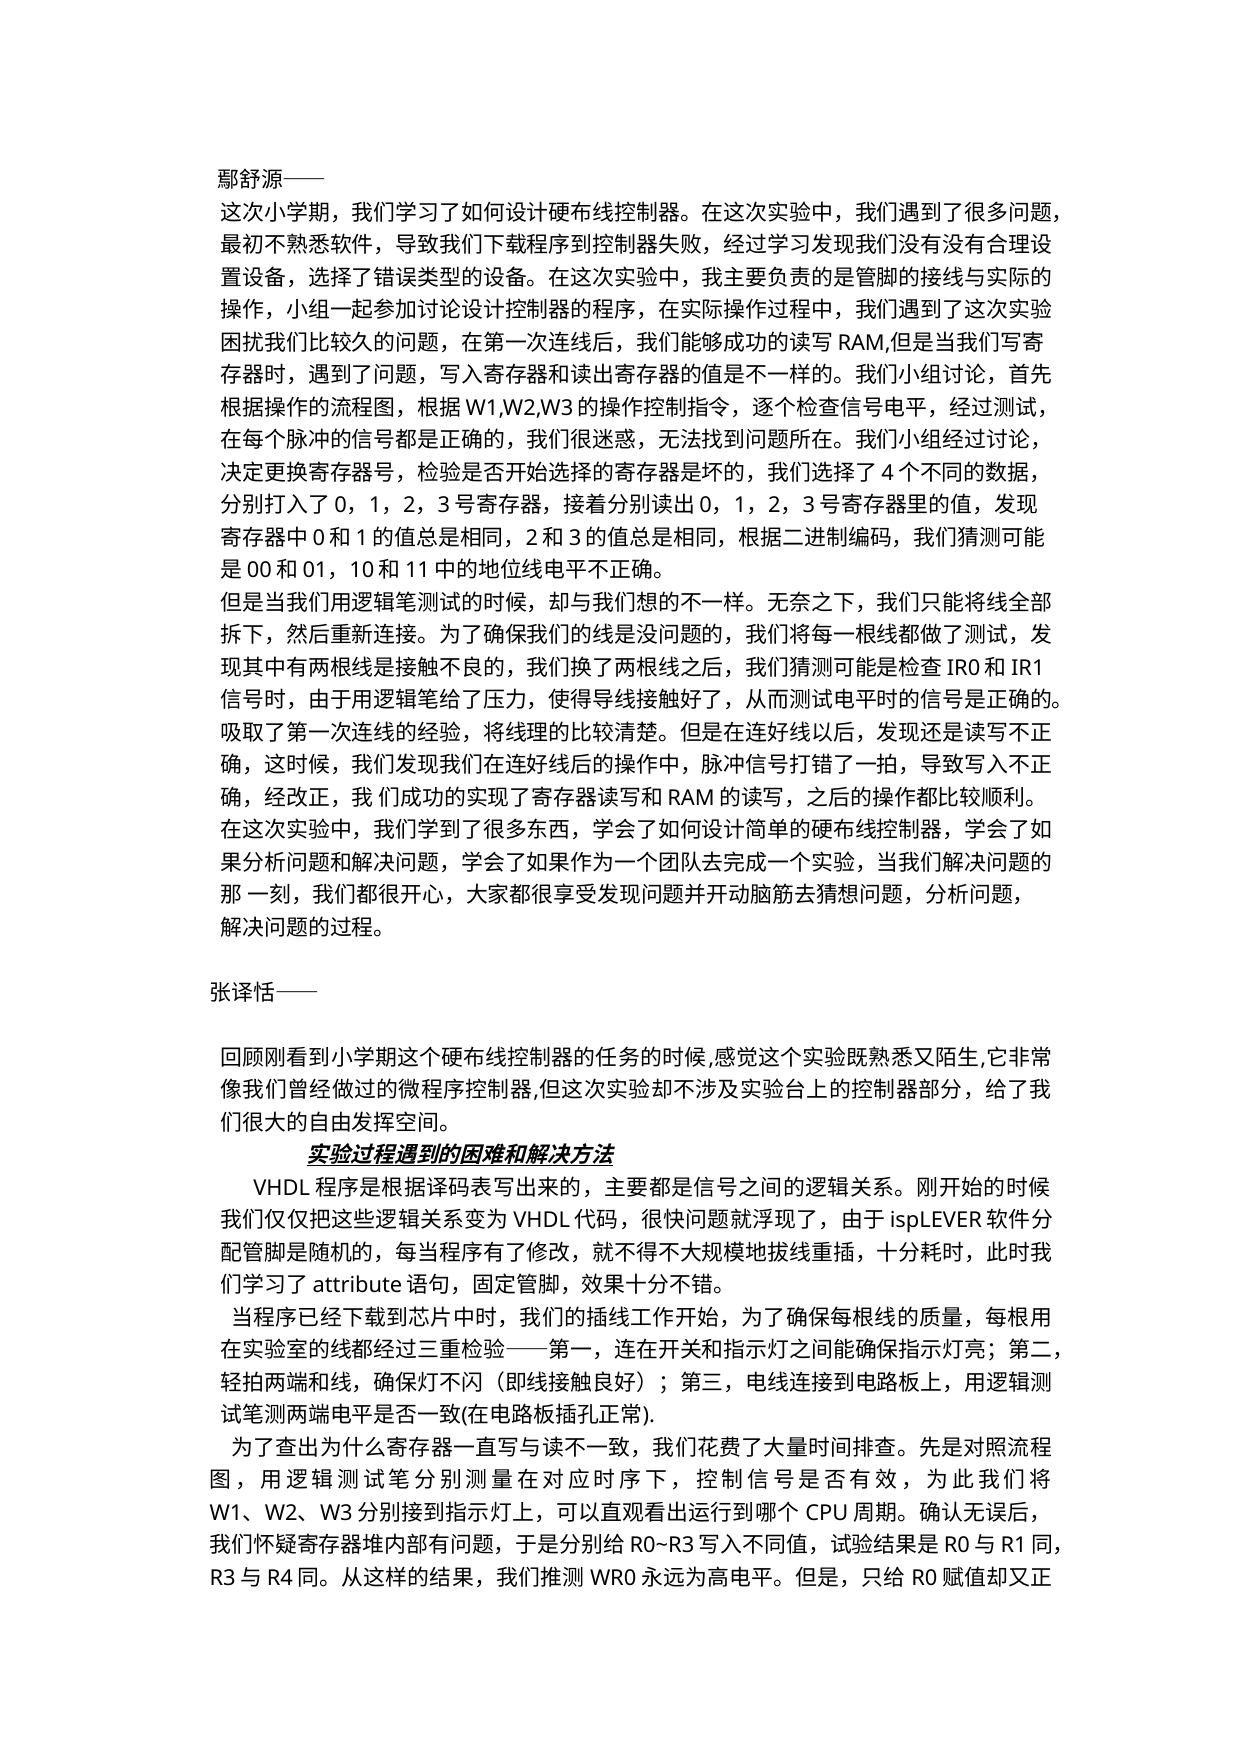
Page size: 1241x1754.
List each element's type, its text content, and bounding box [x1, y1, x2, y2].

text 回顾刚看到小学期这个硬布线控制器的任务的时候,感觉这个实验既熟悉又陌生,它非常像我们曾经做过的微程序控制器,但这次实验却不涉及实验台上的控制器部分，给了我们很大的自由发挥空间。 [220, 1039, 1053, 1137]
text 张译恬—— [187, 974, 1053, 1007]
text 这次小学期，我们学习了如何设计硬布线控制器。在这次实验中，我们遇到了很多问题，最初不熟悉软件，导致我们下载程序到控制器失败，经过学习发现我们没有没有合理设置设备，选择了错误类型的设备。在这次实验中，我主要负责的是管脚的接线与实际的操作，小组一起参加讨论设计控制器的程序，在实际操作过程中，我们遇到了这次实验困扰我们比较久的问题，在第一次连线后，我们能够成功的读写RAM,但是当我们写寄存器时，遇到了问题，写入寄存器和读出寄存器的值是不一样的。我们小组讨论，首先根据操作的流程图，根据W1,W2,W3的操作控制指令，逐个检查信号电平，经过测试，在每个脉冲的信号都是正确的，我们很迷惑，无法找到问题所在。我们小组经过讨论，决定更换寄存器号，检验是否开始选择的寄存器是坏的，我们选择了4个不同的数据，分别打入了0，1，2，3号寄存器，接着分别读出0，1，2，3号寄存器里的值，发现寄存器中0和1的值总是相同，2和3的值总是相同，根据二进制编码，我们猜测可能是00和01，10和11中的地位线电平不正确。 [220, 194, 1053, 584]
text 但是当我们用逻辑笔测试的时候，却与我们想的不一样。无奈之下，我们只能将线全部拆下，然后重新连接。为了确保我们的线是没问题的，我们将每一根线都做了测试，发现其中有两根线是接触不良的，我们换了两根线之后，我们猜测可能是检查IR0和IR1信号时，由于用逻辑笔给了压力，使得导线接触好了，从而测试电平时的信号是正确的。吸取了第一次连线的经验，将线理的比较清楚。但是在连好线以后，发现还是读写不正确，这时候，我们发现我们在连好线后的操作中，脉冲信号打错了一拍，导致写入不正确，经改正，我 们成功的实现了寄存器读写和RAM的读写，之后的操作都比较顺利。 [220, 584, 1053, 812]
text 在这次实验中，我们学到了很多东西，学会了如何设计简单的硬布线控制器，学会了如果分析问题和解决问题，学会了如果作为一个团队去完成一个实验，当我们解决问题的那 一刻，我们都很开心，大家都很享受发现问题并开动脑筋去猜想问题，分析问题，解决问题的过程。 [220, 812, 1053, 942]
text 鄢舒源—— [217, 162, 1053, 194]
text 实验过程遇到的困难和解决方法 [187, 1137, 1053, 1169]
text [209, 1429, 1053, 1592]
text VHDL程序是根据译码表写出来的，主要都是信号之间的逻辑关系。刚开始的时候我们仅仅把这些逻辑关系变为VHDL代码，很快问题就浮现了，由于ispLEVER软件分配管脚是随机的，每当程序有了修改，就不得不大规模地拔线重插，十分耗时，此时我们学习了attribute语句，固定管脚，效果十分不错。 [220, 1169, 1053, 1299]
text 当程序已经下载到芯片中时，我们的插线工作开始，为了确保每根线的质量，每根用在实验室的线都经过三重检验——第一，连在开关和指示灯之间能确保指示灯亮；第二，轻拍两端和线，确保灯不闪（即线接触良好）；第三，电线连接到电路板上，用逻辑测试笔测两端电平是否一致(在电路板插孔正常). [220, 1299, 1053, 1429]
